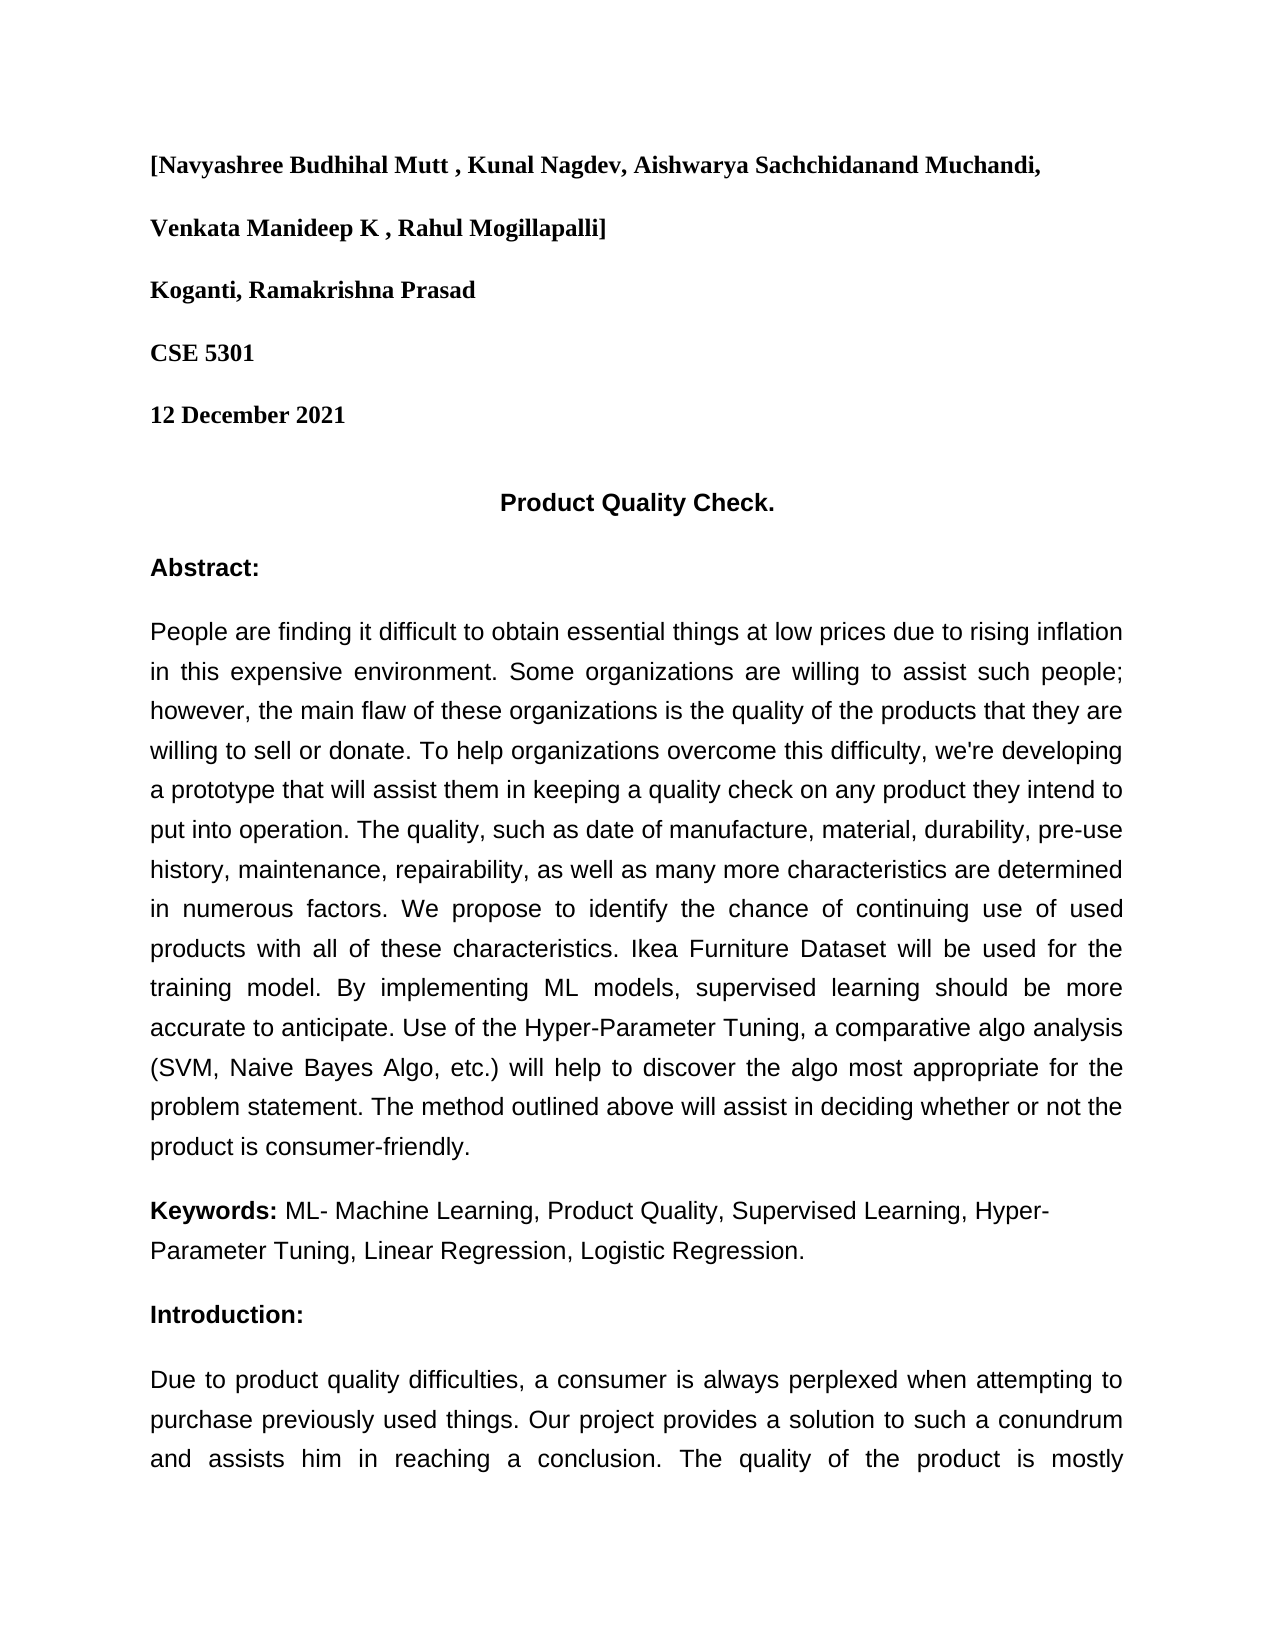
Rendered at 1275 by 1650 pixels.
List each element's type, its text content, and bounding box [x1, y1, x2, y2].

text Product Quality Check. [150, 488, 1125, 517]
text Keywords: ML- Machine Learning, Product Quality, Supervised Learning, Hyper-Parameter Tuning, Linear Regression, Logistic Regression. [150, 1196, 1125, 1265]
text 12 December 2021 [150, 400, 1125, 429]
text Koganti, Ramakrishna Prasad [150, 275, 1125, 304]
text [Navyashree Budhihal Mutt ​​, Kunal Nagdev, Aishwarya Sachchidanand Muchandi, Venkata Manideep K , Rahul Mogillapalli] [150, 150, 1125, 241]
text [150, 1365, 1125, 1473]
text Abstract: [150, 553, 1125, 581]
text CSE 5301 [150, 338, 1125, 367]
text Introduction: [150, 1301, 1125, 1329]
text People are finding it difficult to obtain essential things at low prices due to rising inflation in this expensive environment. Some organizations are willing to assist such people; however, the main flaw of these organizations is the quality of the products that they are willing to sell or donate. To help organizations overcome this difficulty, we're developing a prototype that will assist them in keeping a quality check on any product they intend to put into operation. The quality, such as date of manufacture, material, durability, pre-use history, maintenance, repairability, as well as many more characteristics are determined in numerous factors. We propose to identify the chance of continuing use of used products with all of these characteristics. Ikea Furniture Dataset will be used for the training model. By implementing ML models, supervised learning should be more accurate to anticipate. Use of the Hyper-Parameter Tuning, a comparative algo analysis (SVM, Naive Bayes Algo, etc.) will help to discover the algo most appropriate for the problem statement. The method outlined above will assist in deciding whether or not the product is consumer-friendly. [150, 617, 1125, 1161]
